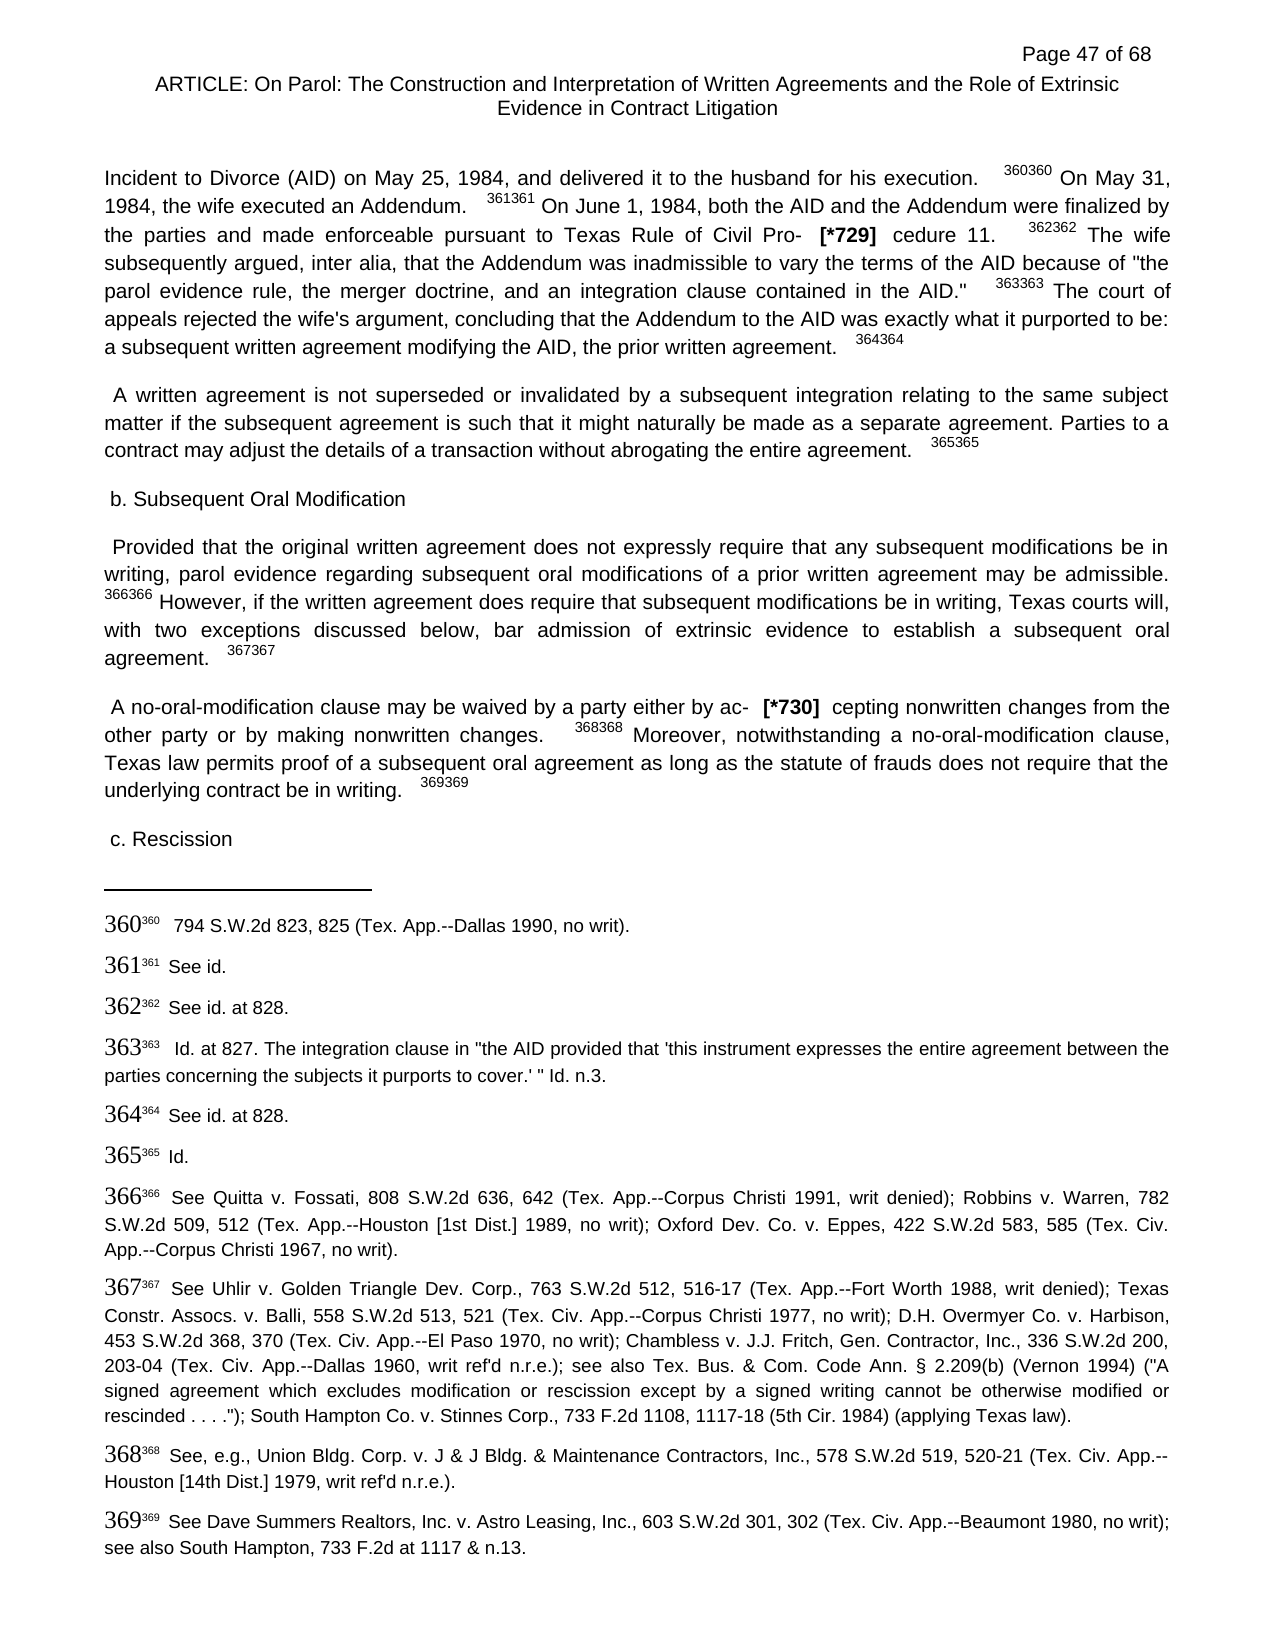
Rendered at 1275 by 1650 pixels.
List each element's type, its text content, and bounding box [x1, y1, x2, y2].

text c. Rescission [104, 824, 1171, 851]
text b. Subsequent Oral Modification [104, 484, 1171, 511]
text The parol evidence rule does not apply to oral or written agreements made between some or all of the same parties after the parties execute the written agreement. 359 In Smith v. Smith, the wife executed an Agreement Incident to Divorce (AID) on May 25, 1984, and delivered it to the husband for his execution. 360 On May 31, 1984, the wife executed an Addendum. 361 On June 1, 1984, both the AID and the Addendum were finalized by the parties and made enforceable pursuant to Texas Rule of Civil Pro- [*729] cedure 11. 362 The wife subsequently argued, inter alia, that the Addendum was inadmissible to vary the terms of the AID because of "the parol evidence rule, the merger doctrine, and an integration clause contained in the AID." 363 The court of appeals rejected the wife's argument, concluding that the Addendum to the AID was exactly what it purported to be: a subsequent written agreement modifying the AID, the prior written agreement. 364 [104, 161, 1171, 359]
text Provided that the original written agreement does not expressly require that any subsequent modifications be in writing, parol evidence regarding subsequent oral modifications of a prior written agreement may be admissible. 366 However, if the written agreement does require that subsequent modifications be in writing, Texas courts will, with two exceptions discussed below, bar admission of extrinsic evidence to establish a subsequent oral agreement. 367 [104, 532, 1171, 671]
text A written agreement is not superseded or invalidated by a subsequent integration relating to the same subject matter if the subsequent agreement is such that it might naturally be made as a separate agreement. Parties to a contract may adjust the details of a transaction without abrogating the entire agreement. 365 [104, 380, 1171, 463]
text A no-oral-modification clause may be waived by a party either by ac- [*730] cepting nonwritten changes from the other party or by making nonwritten changes. 368 Moreover, notwithstanding a no-oral-modification clause, Texas law permits proof of a subsequent oral agreement as long as the statute of frauds does not require that the underlying contract be in writing. 369 [104, 691, 1171, 803]
